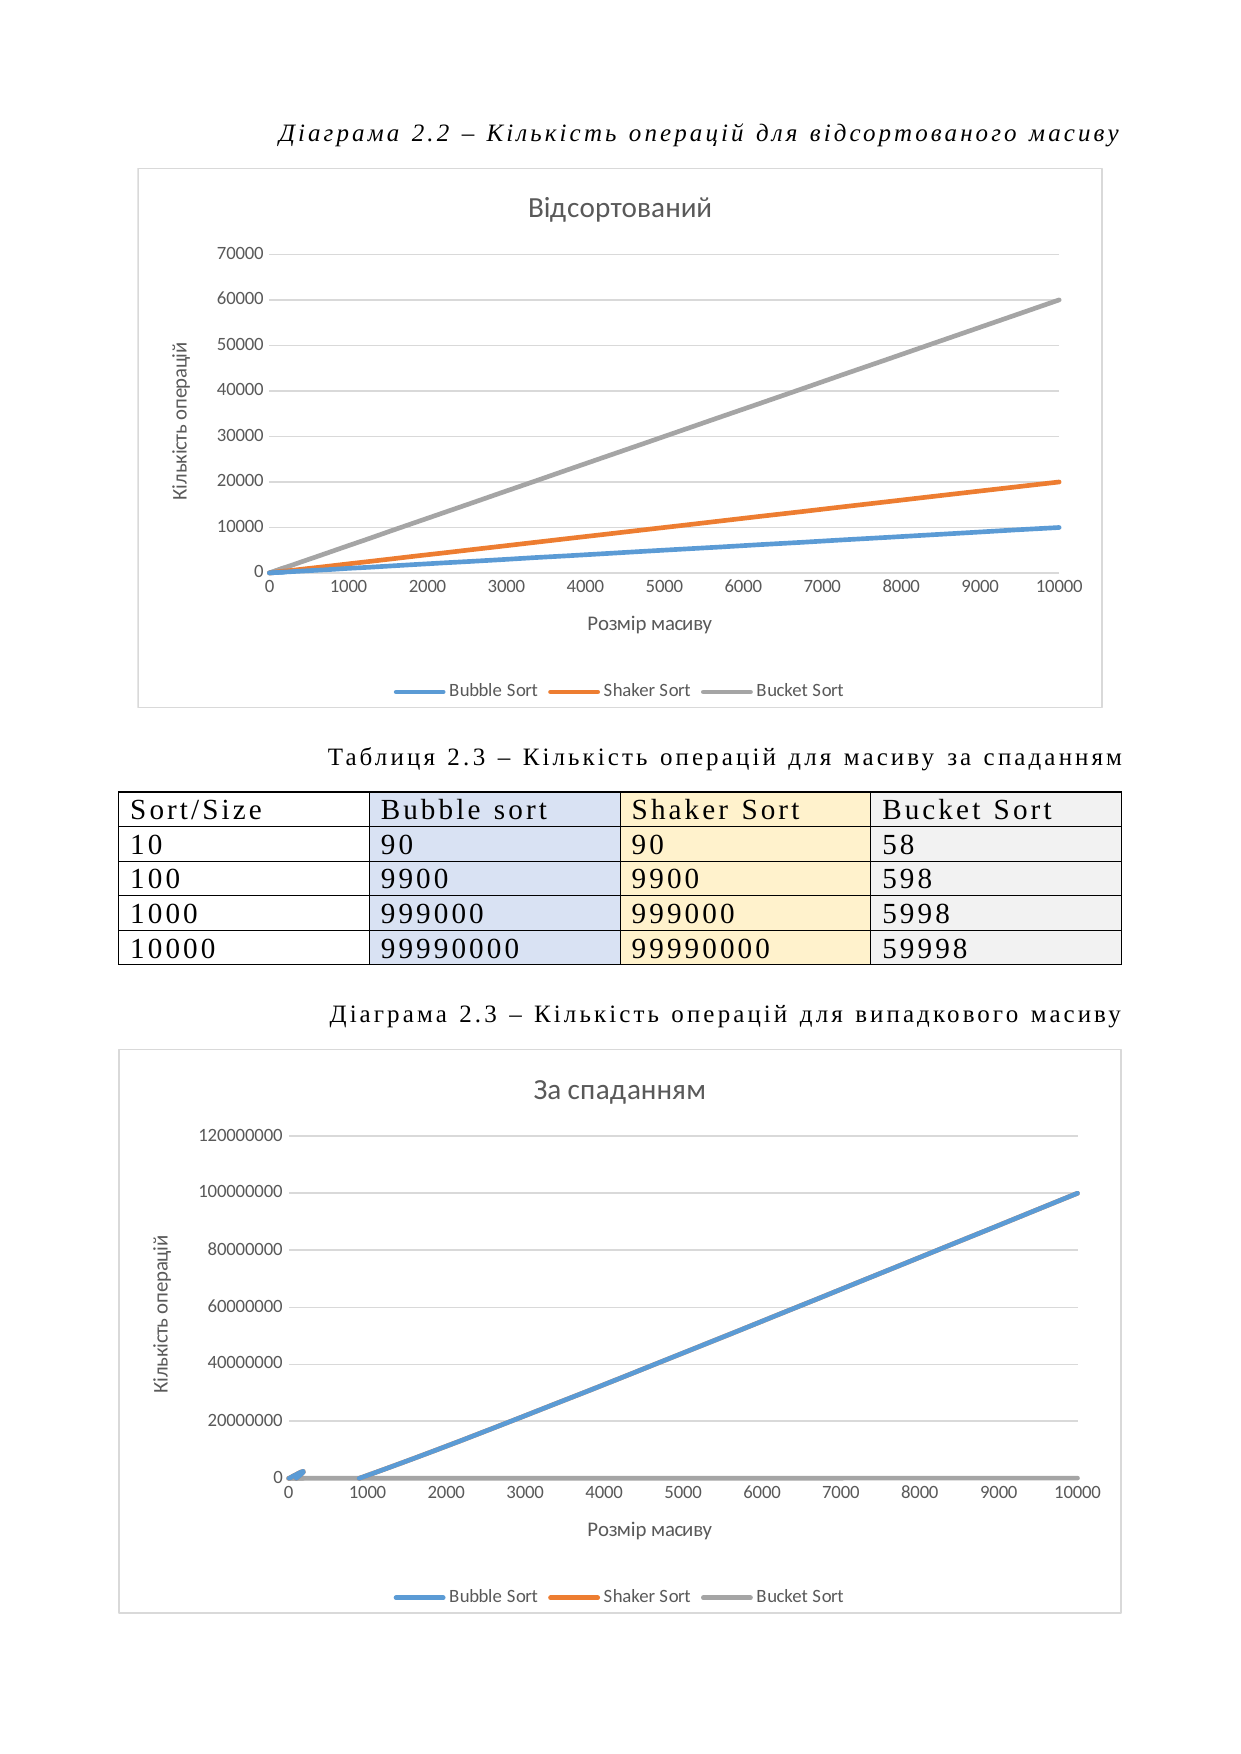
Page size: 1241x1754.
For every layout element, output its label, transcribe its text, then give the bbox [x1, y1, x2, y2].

table_header Bucket Sort [871, 793, 1121, 826]
table_cell 59998 [871, 931, 1121, 964]
text Таблиця 2.3 – Кількість операцій для масиву за спаданням [118, 742, 1122, 771]
table_cell 598 [871, 862, 1121, 895]
table_cell 9900 [370, 862, 620, 895]
table_header Shaker Sort [621, 793, 870, 826]
table_cell 10 [119, 827, 369, 861]
table_cell 5998 [871, 896, 1121, 930]
table_header Sort/Size [119, 793, 369, 826]
table_cell 999000 [621, 896, 870, 930]
table_cell 9900 [621, 862, 870, 895]
table_cell 100 [119, 862, 369, 895]
table_cell 1000 [119, 896, 369, 930]
table_cell 90 [621, 827, 870, 861]
table_cell 99990000 [621, 931, 870, 964]
text Діаграма 2.2 – Кількість операцій для відсортованого масиву [118, 118, 1122, 147]
table_cell 10000 [119, 931, 369, 964]
text Діаграма 2.3 – Кількість операцій для випадкового масиву [118, 999, 1122, 1028]
table_cell 90 [370, 827, 620, 861]
table_cell 58 [871, 827, 1121, 861]
table_header Bubble sort [370, 793, 620, 826]
table_cell 999000 [370, 896, 620, 930]
table_cell 99990000 [370, 931, 620, 964]
